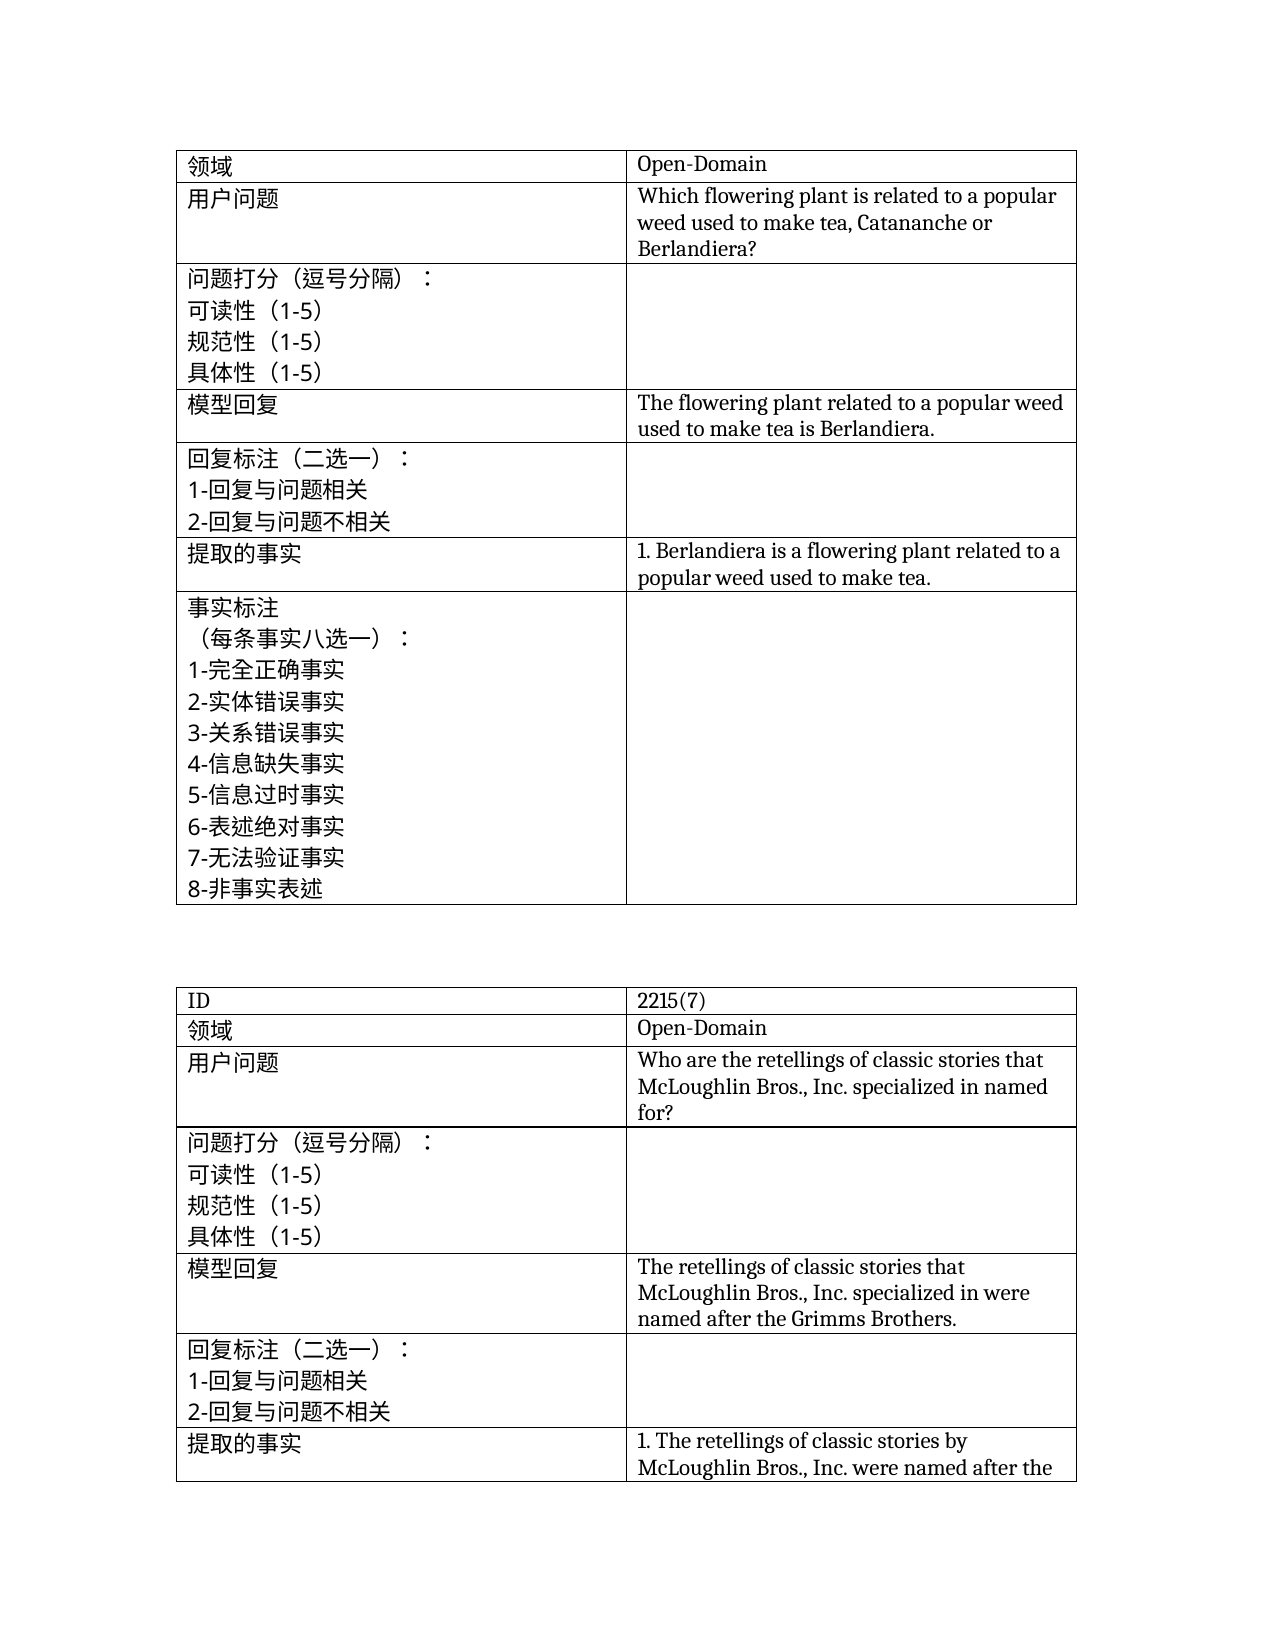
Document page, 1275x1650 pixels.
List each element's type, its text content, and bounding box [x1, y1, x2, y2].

table_cell 问题打分（逗号分隔）： 可读性（1-5） 规范性（1-5） 具体性（1-5） [177, 1128, 626, 1252]
table_cell [627, 1128, 1076, 1252]
table_cell 问题打分（逗号分隔）： 可读性（1-5） 规范性（1-5） 具体性（1-5） [177, 264, 626, 388]
table_cell 用户问题 [177, 183, 626, 262]
table_cell 领域 [177, 1015, 626, 1046]
table_cell 用户问题 [177, 1047, 626, 1126]
table_cell 回复标注（二选一）： 1-回复与问题相关 2-回复与问题不相关 [177, 1334, 626, 1427]
table_cell The retellings of classic stories that McLoughlin Bros., Inc. specialized in were named after the Grimms Brothers. [627, 1254, 1076, 1332]
table_cell 事实标注 （每条事实八选一）： 1-完全正确事实 2-实体错误事实 3-关系错误事实 4-信息缺失事实 5-信息过时事实 6-表述绝对事实 7-无法验证事实 8-非事实表述 [177, 592, 626, 904]
table_cell Which flowering plant is related to a popular weed used to make tea, Catananche or Berlandiera? [627, 183, 1076, 262]
table_cell 提取的事实 [177, 538, 626, 591]
table_header 2215(7) [627, 988, 1076, 1014]
table_cell 回复标注（二选一）： 1-回复与问题相关 2-回复与问题不相关 [177, 443, 626, 537]
table_cell [627, 264, 1076, 388]
table_cell [627, 1334, 1076, 1427]
table_cell 1. The retellings of classic stories by McLoughlin Bros., Inc. were named after the Grimms Brothers. [627, 1428, 1076, 1481]
table_cell 模型回复 [177, 1254, 626, 1332]
table_cell 1. Berlandiera is a flowering plant related to a popular weed used to make tea. [627, 538, 1076, 591]
table_cell 模型回复 [177, 390, 626, 442]
table_cell [627, 592, 1076, 904]
table_cell 提取的事实 [177, 1428, 626, 1481]
table_cell Who are the retellings of classic stories that McLoughlin Bros., Inc. specialized in named for? [627, 1047, 1076, 1126]
table_cell Open-Domain [627, 1015, 1076, 1046]
table_header ID [177, 988, 626, 1014]
table_cell [627, 443, 1076, 537]
table_cell The flowering plant related to a popular weed used to make tea is Berlandiera. [627, 390, 1076, 442]
table_cell 领域 [177, 151, 626, 182]
table_cell Open-Domain [627, 151, 1076, 182]
